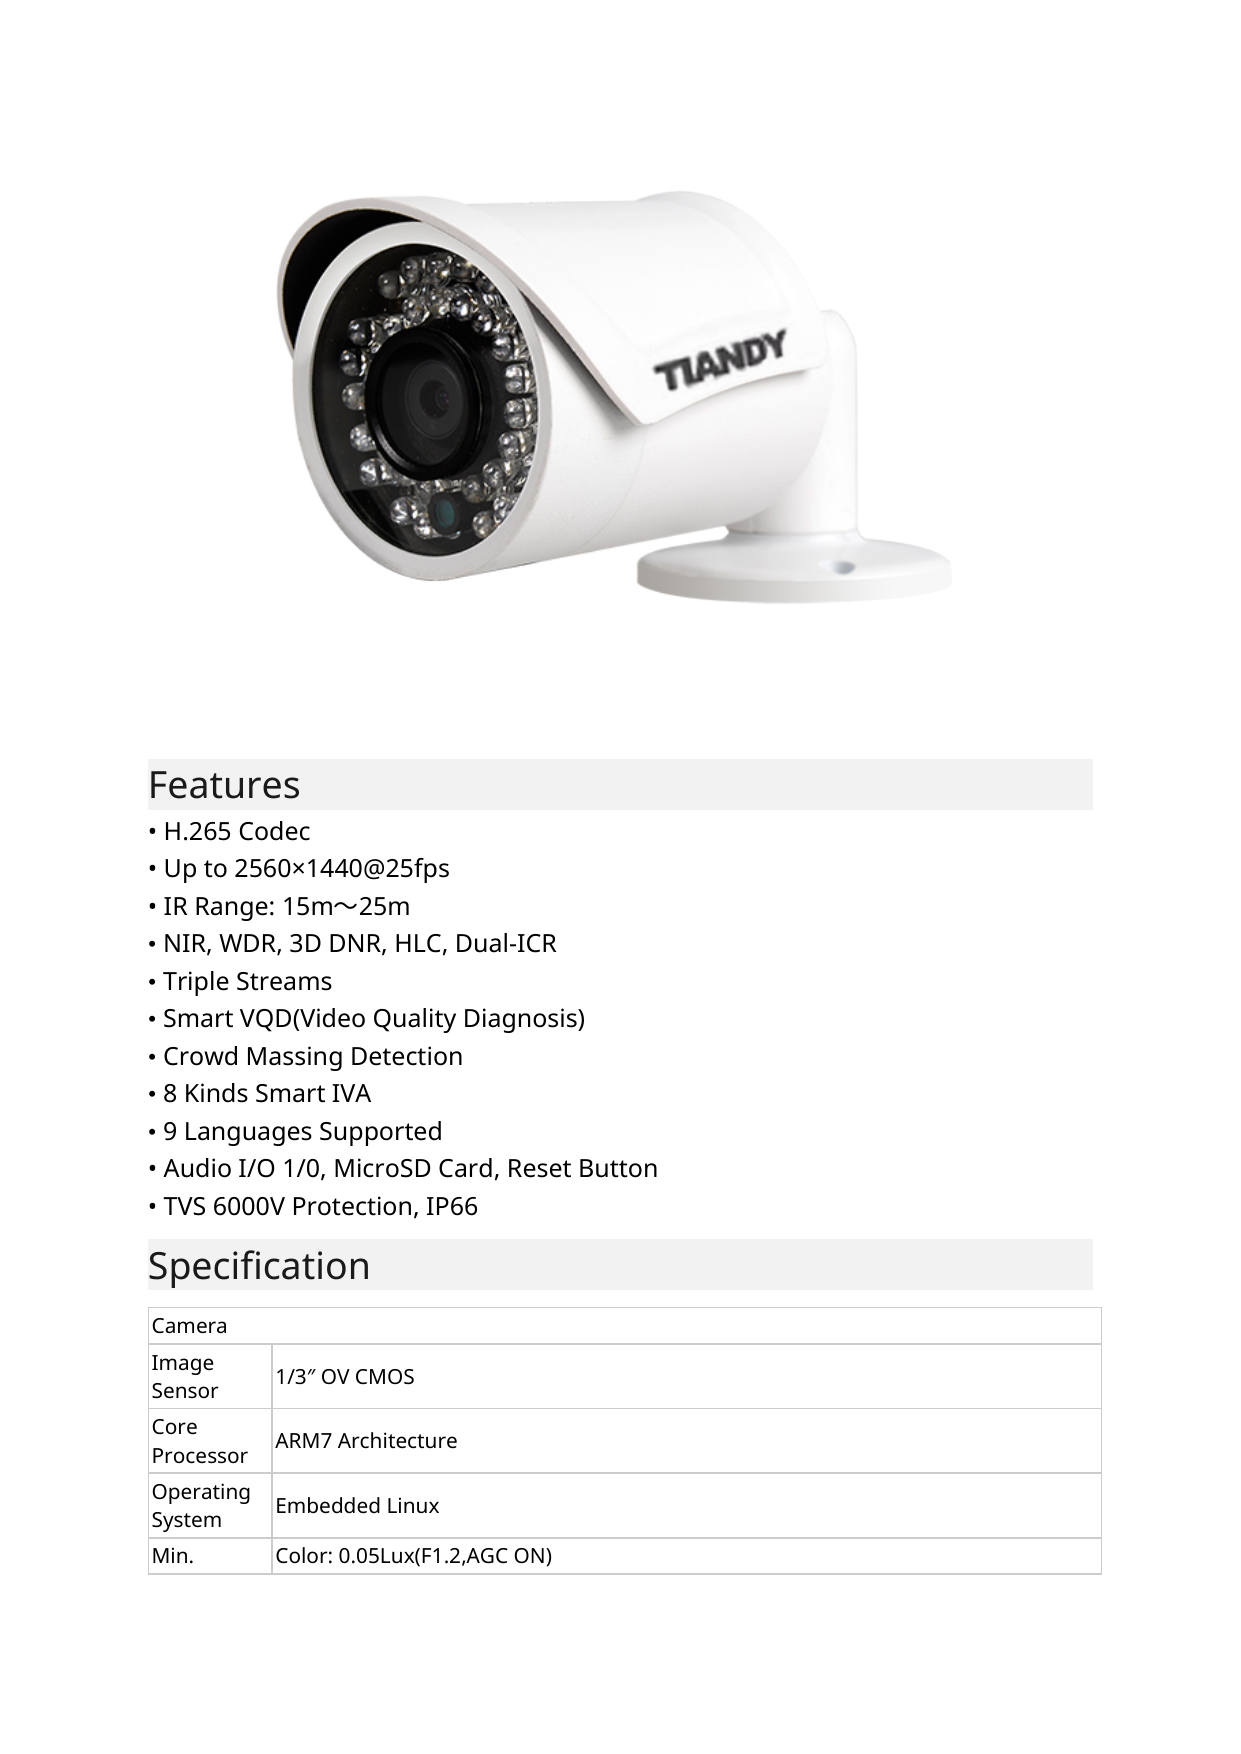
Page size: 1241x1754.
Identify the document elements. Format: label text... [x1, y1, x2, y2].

picture [147, 147, 1093, 693]
table_cell Image Sensor [149, 1345, 271, 1408]
table_cell Min. Illumination [149, 1539, 271, 1573]
text Specification [148, 1239, 1093, 1290]
text Features [148, 759, 1093, 810]
table_header Camera [149, 1308, 1101, 1343]
table_cell Color: 0.05Lux(F1.2,AGC ON) [273, 1539, 1101, 1573]
table_cell ARM7 Architecture [273, 1409, 1101, 1472]
table_cell Core Processor [149, 1409, 271, 1472]
table_cell 1/3″ OV CMOS [273, 1345, 1101, 1408]
table_cell Operating System [149, 1474, 271, 1537]
table_cell Embedded Linux [273, 1474, 1101, 1537]
text • H.265 Codec • Up to 2560×1440@25fps • IR Range: 15m～25m • NIR, WDR, 3D DNR, HLC, Dual-ICR • Triple Streams • Smart VQD(Video Quality Diagnosis) • Crowd Massing Detection • 8 Kinds Smart IVA • 9 Languages Supported • Audio I/O 1/0, MicroSD Card, Reset Button • TVS 6000V Protection, IP66 [148, 810, 1093, 1222]
